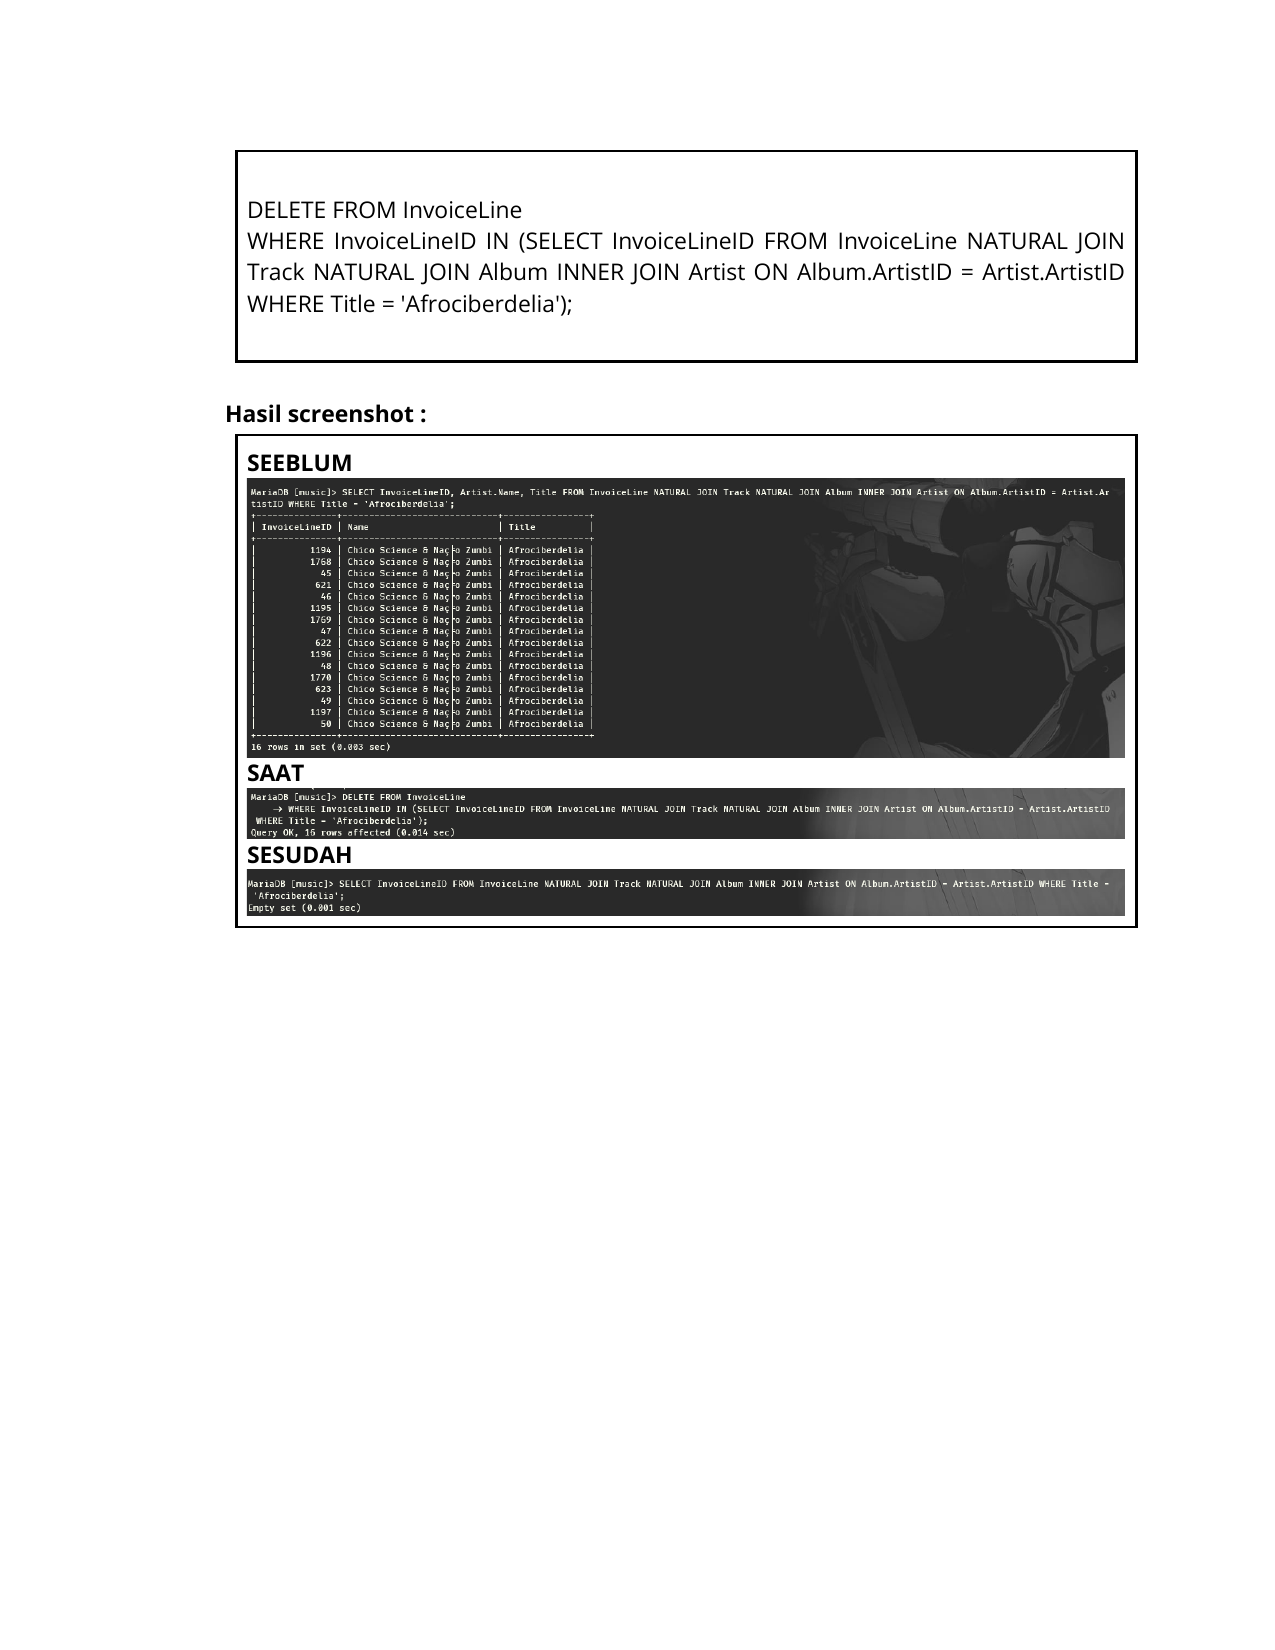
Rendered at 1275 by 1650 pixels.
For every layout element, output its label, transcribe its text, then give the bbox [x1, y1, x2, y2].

table_header SEEBLUM SAAT SESUDAH [238, 436, 1135, 926]
table_header DELETE FROM InvoiceLine WHERE InvoiceLineID IN (SELECT InvoiceLineID FROM InvoiceLine NATURAL JOIN Track NATURAL JOIN Album INNER JOIN Artist ON Album.ArtistID = Artist.ArtistID WHERE Title = 'Afrociberdelia'); [238, 152, 1135, 360]
text Hasil screenshot : [225, 398, 1125, 430]
picture [246, 478, 1125, 758]
picture [246, 869, 1125, 916]
picture [246, 788, 1125, 839]
